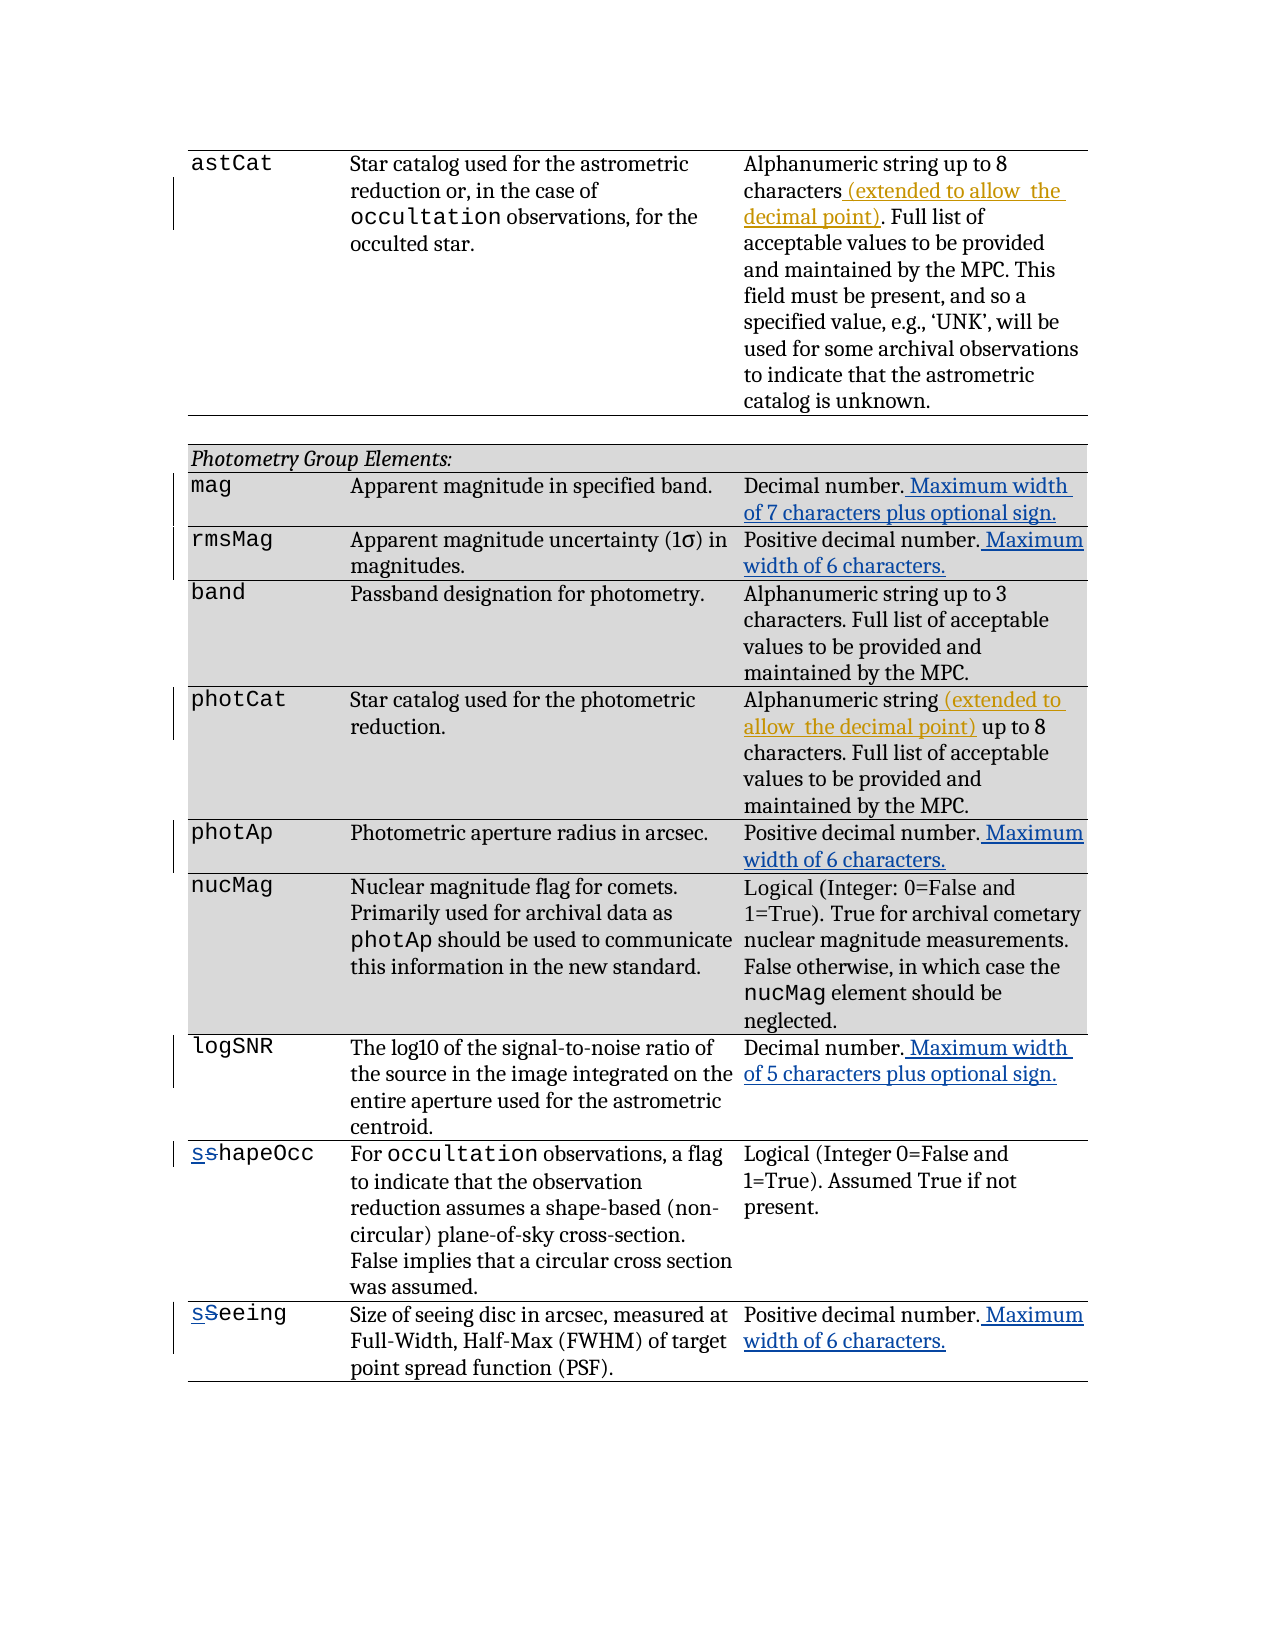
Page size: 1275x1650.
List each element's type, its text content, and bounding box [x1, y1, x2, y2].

table_cell Decimal number. [741, 1035, 1087, 1140]
table_cell logSNR [188, 1035, 347, 1140]
table_cell Positive decimal number. [741, 1302, 1087, 1381]
table_cell Positive decimal number. [741, 527, 1087, 580]
table_cell astCat [188, 151, 347, 414]
table_cell band [188, 581, 347, 686]
table_cell Alphanumeric string up to 8 characters. Full list of acceptable values to be provided and maintained by the MPC. This field must be present, and so a specified value, e.g., ‘UNK’, will be used for some archival observations to indicate that the astrometric catalog is unknown. [741, 151, 1087, 414]
table_cell Alphanumeric string up to 8 characters. Full list of acceptable values to be provided and maintained by the MPC. [741, 687, 1087, 819]
table_cell Nuclear magnitude flag for comets. Primarily used for archival data as photAp should be used to communicate this information in the new standard. [347, 874, 741, 1034]
table_cell Alphanumeric string up to 3 characters. Full list of acceptable values to be provided and maintained by the MPC. [741, 581, 1087, 686]
table_cell Apparent magnitude in specified band. [347, 473, 741, 526]
table_cell Star catalog used for the astrometric reduction or, in the case of occultation observations, for the occulted star. [347, 151, 741, 414]
table_cell Logical (Integer 0=False and 1=True). Assumed True if not present. [741, 1141, 1087, 1301]
table_cell Apparent magnitude uncertainty (1σ) in magnitudes. [347, 527, 741, 580]
table_cell Decimal number. [741, 473, 1087, 526]
table_cell Photometric aperture radius in arcsec. [347, 820, 741, 873]
table_cell eeing [188, 1302, 347, 1381]
table_cell hapeOcc [188, 1141, 347, 1301]
table_cell For occultation observations, a flag to indicate that the observation reduction assumes a shape-based (non-circular) plane-of-sky cross-section. False implies that a circular cross section was assumed. [347, 1141, 741, 1301]
table_cell mag [188, 473, 347, 526]
table_cell The log10 of the signal-to-noise ratio of the source in the image integrated on the entire aperture used for the astrometric centroid. [347, 1035, 741, 1140]
table_cell Positive decimal number. [741, 820, 1087, 873]
table_cell Star catalog used for the photometric reduction. [347, 687, 741, 819]
table_cell Logical (Integer: 0=False and 1=True). True for archival cometary nuclear magnitude measurements. False otherwise, in which case the nucMag element should be neglected. [741, 874, 1087, 1034]
table_header Photometry Group Elements: [188, 445, 1087, 472]
table_cell rmsMag [188, 527, 347, 580]
table_cell Passband designation for photometry. [347, 581, 741, 686]
table_cell photAp [188, 820, 347, 873]
table_cell Size of seeing disc in arcsec, measured at Full-Width, Half-Max (FWHM) of target point spread function (PSF). [347, 1302, 741, 1381]
table_cell nucMag [188, 874, 347, 1034]
table_cell photCat [188, 687, 347, 819]
